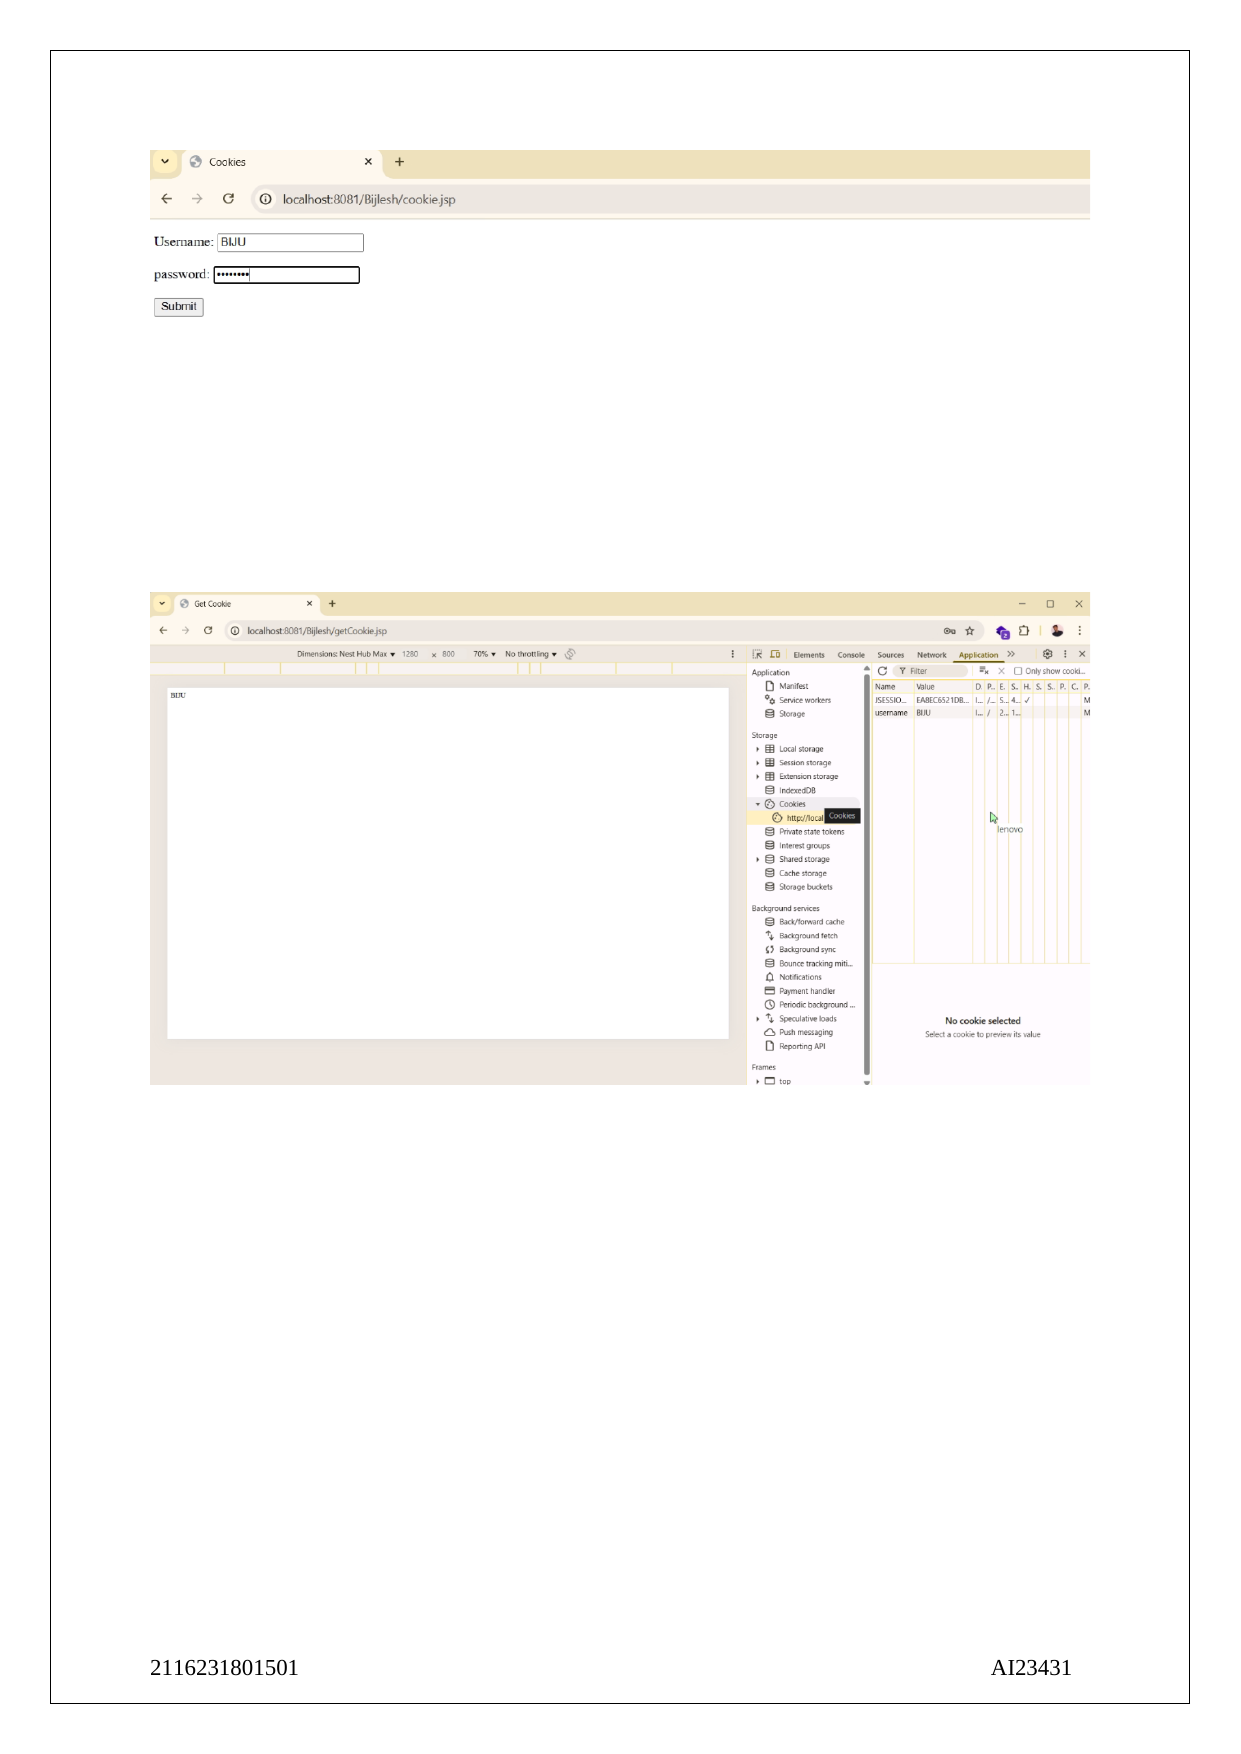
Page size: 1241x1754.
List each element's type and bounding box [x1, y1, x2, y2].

picture [150, 150, 1091, 1085]
